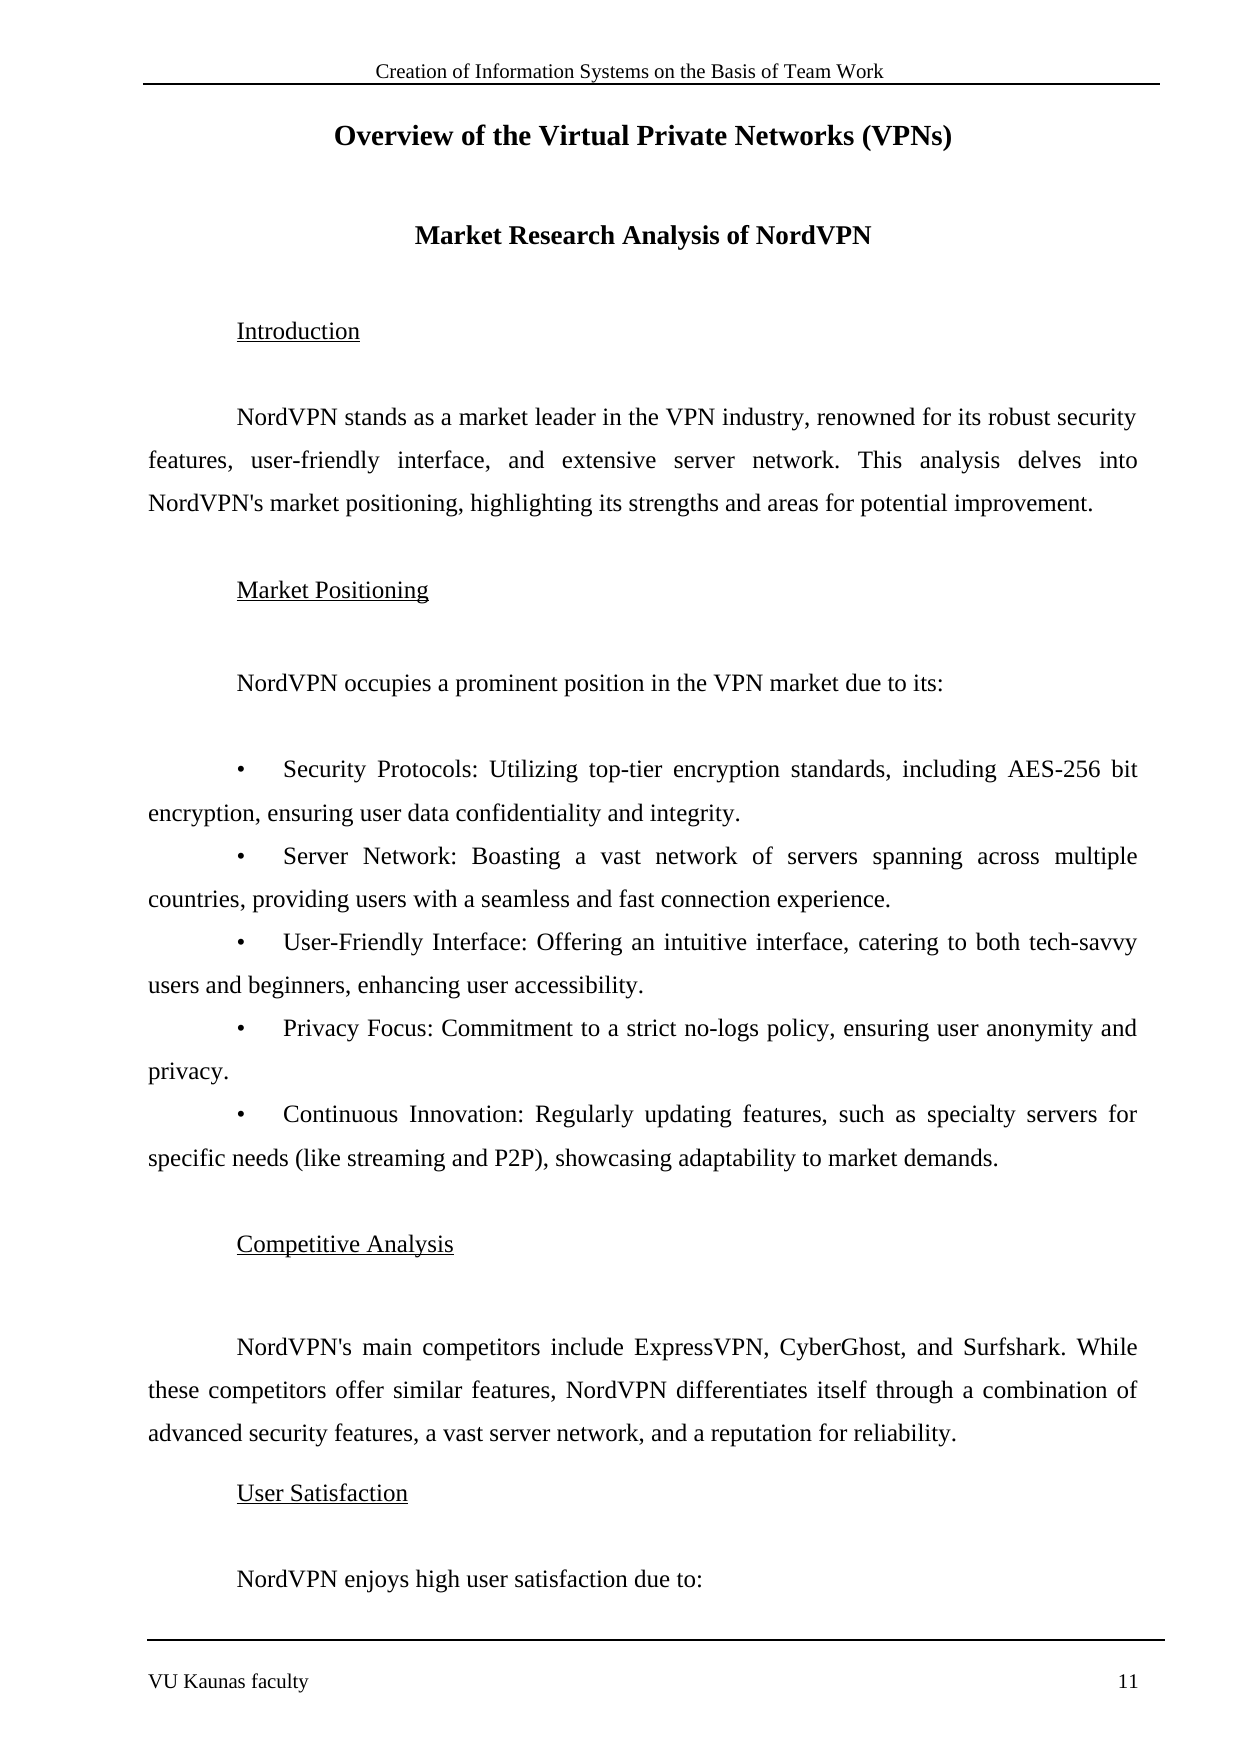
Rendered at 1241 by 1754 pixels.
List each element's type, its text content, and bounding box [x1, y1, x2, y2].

subtitle Overview of the Virtual Private Networks (VPNs) [148, 118, 1138, 152]
text NordVPN stands as a market leader in the VPN industry, renowned for its robust security features, user-friendly interface, and extensive server network. This analysis delves into NordVPN's market positioning, highlighting its strengths and areas for potential improvement. [148, 402, 1138, 517]
text Introduction [148, 316, 1138, 345]
text Competitive Analysis [148, 1229, 1138, 1258]
text NordVPN occupies a prominent position in the VPN market due to its: [148, 668, 1138, 697]
list Privacy Focus: Commitment to a strict no-logs policy, ensuring user anonymity and privacy. [148, 1013, 1138, 1085]
list User-Friendly Interface: Offering an intuitive interface, catering to both tech-savvy users and beginners, enhancing user accessibility. [148, 927, 1138, 999]
text Market Positioning [148, 575, 1138, 603]
list Continuous Innovation: Regularly updating features, such as specialty servers for specific needs (like streaming and P2P), showcasing adaptability to market demands. [148, 1099, 1138, 1171]
text Market Research Analysis of NordVPN [148, 219, 1138, 250]
text NordVPN's main competitors include ExpressVPN, CyberGhost, and Surfshark. While these competitors offer similar features, NordVPN differentiates itself through a combination of advanced security features, a vast server network, and a reputation for reliability. [148, 1332, 1138, 1447]
list Security Protocols: Utilizing top-tier encryption standards, including AES-256 bit encryption, ensuring user data confidentiality and integrity. [148, 754, 1138, 826]
text NordVPN enjoys high user satisfaction due to: [148, 1564, 1138, 1593]
list Server Network: Boasting a vast network of servers spanning across multiple countries, providing users with a seamless and fast connection experience. [148, 841, 1138, 913]
text User Satisfaction [148, 1478, 1138, 1507]
